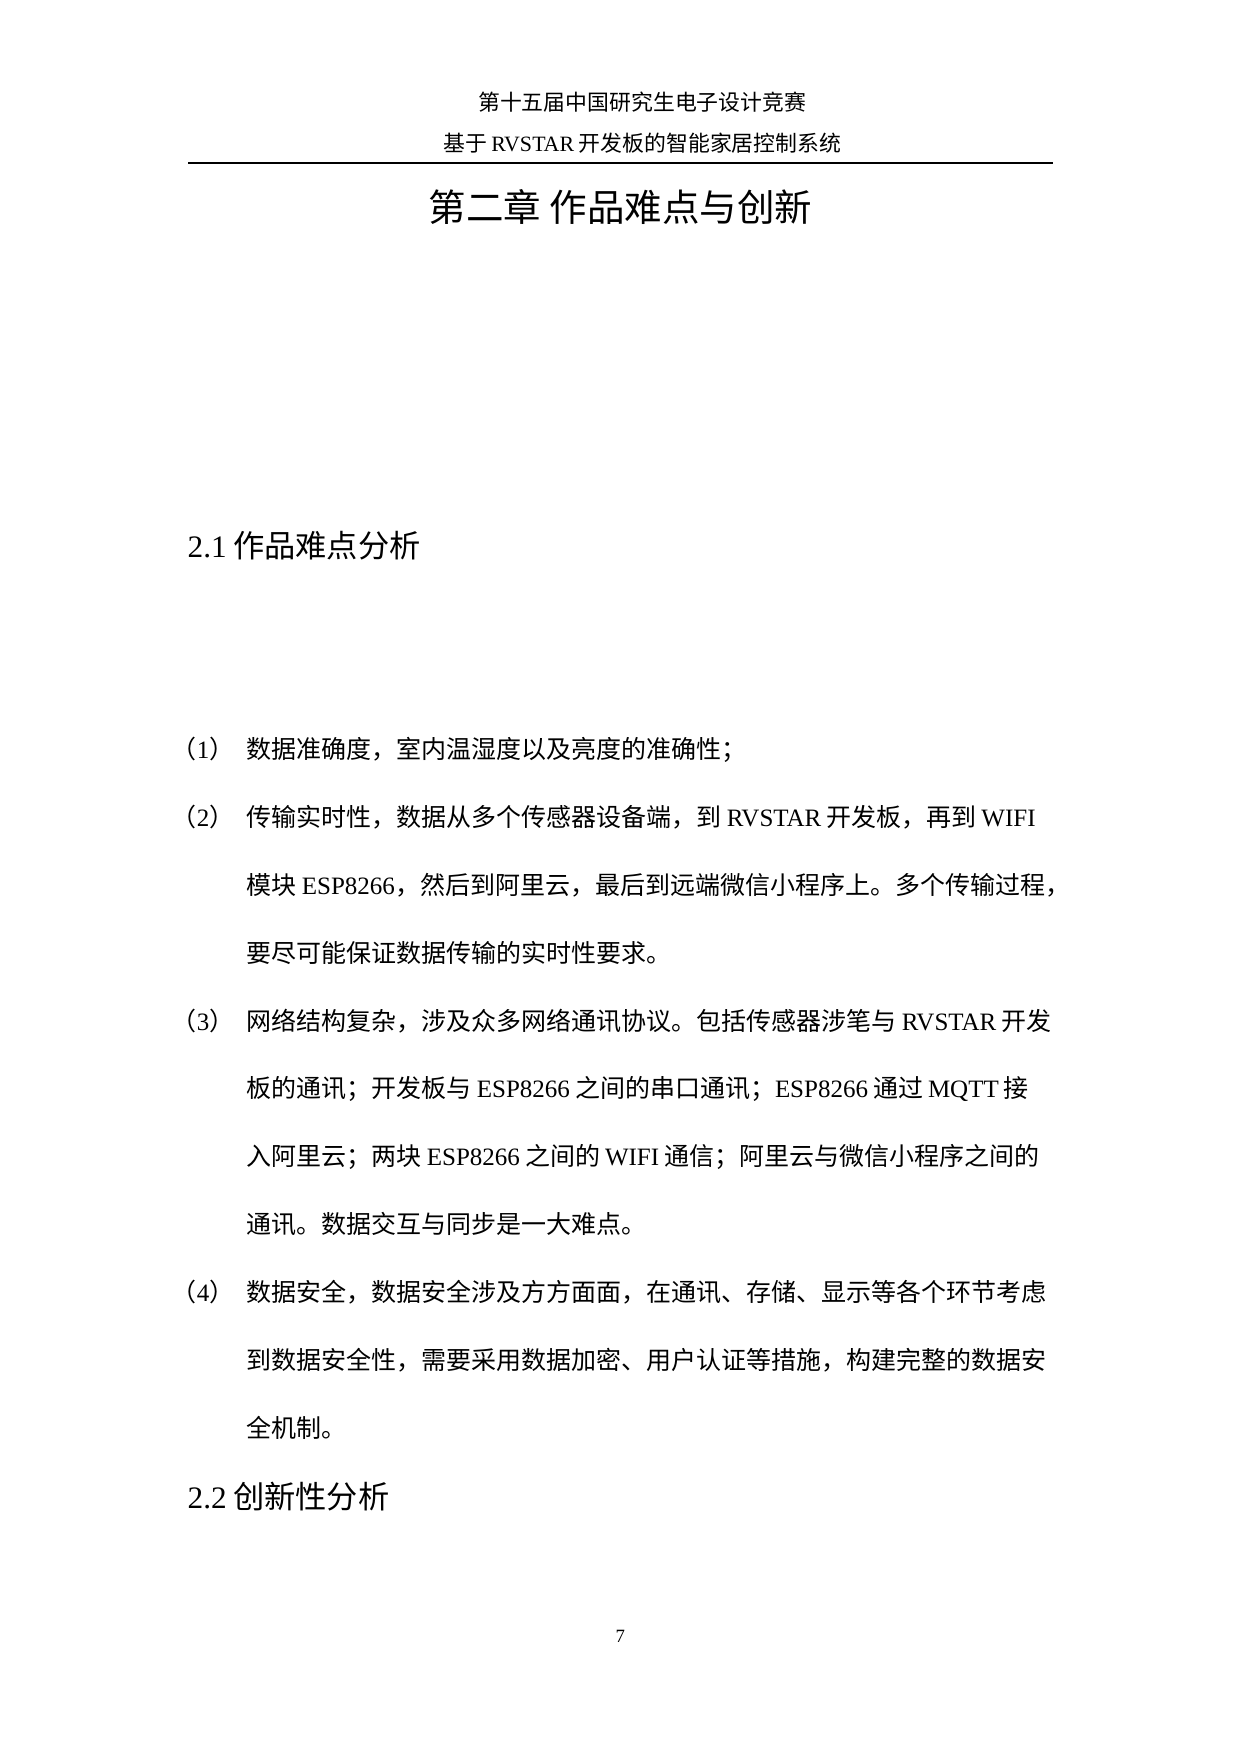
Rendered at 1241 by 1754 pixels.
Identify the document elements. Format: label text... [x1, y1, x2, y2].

subtitle 第二章 作品难点与创新 [187, 171, 1053, 239]
list 网络结构复杂，涉及众多网络通讯协议。包括传感器涉笔与RVSTAR开发板的通讯；开发板与ESP8266之间的串口通讯；ESP8266通过MQTT接入阿里云；两块ESP8266之间的WIFI通信；阿里云与微信小程序之间的通讯。数据交互与同步是一大难点。 [172, 985, 1053, 1257]
subtitle 2.1作品难点分析 [187, 510, 1053, 578]
list 数据安全，数据安全涉及方方面面，在通讯、存储、显示等各个环节考虑到数据安全性，需要采用数据加密、用户认证等措施，构建完整的数据安全机制。 [172, 1257, 1053, 1461]
subtitle 2.2创新性分析 [187, 1461, 1053, 1528]
list 传输实时性，数据从多个传感器设备端，到RVSTAR开发板，再到WIFI模块ESP8266，然后到阿里云，最后到远端微信小程序上。多个传输过程，要尽可能保证数据传输的实时性要求。 [172, 781, 1053, 985]
list 数据准确度，室内温湿度以及亮度的准确性； [172, 713, 1053, 781]
